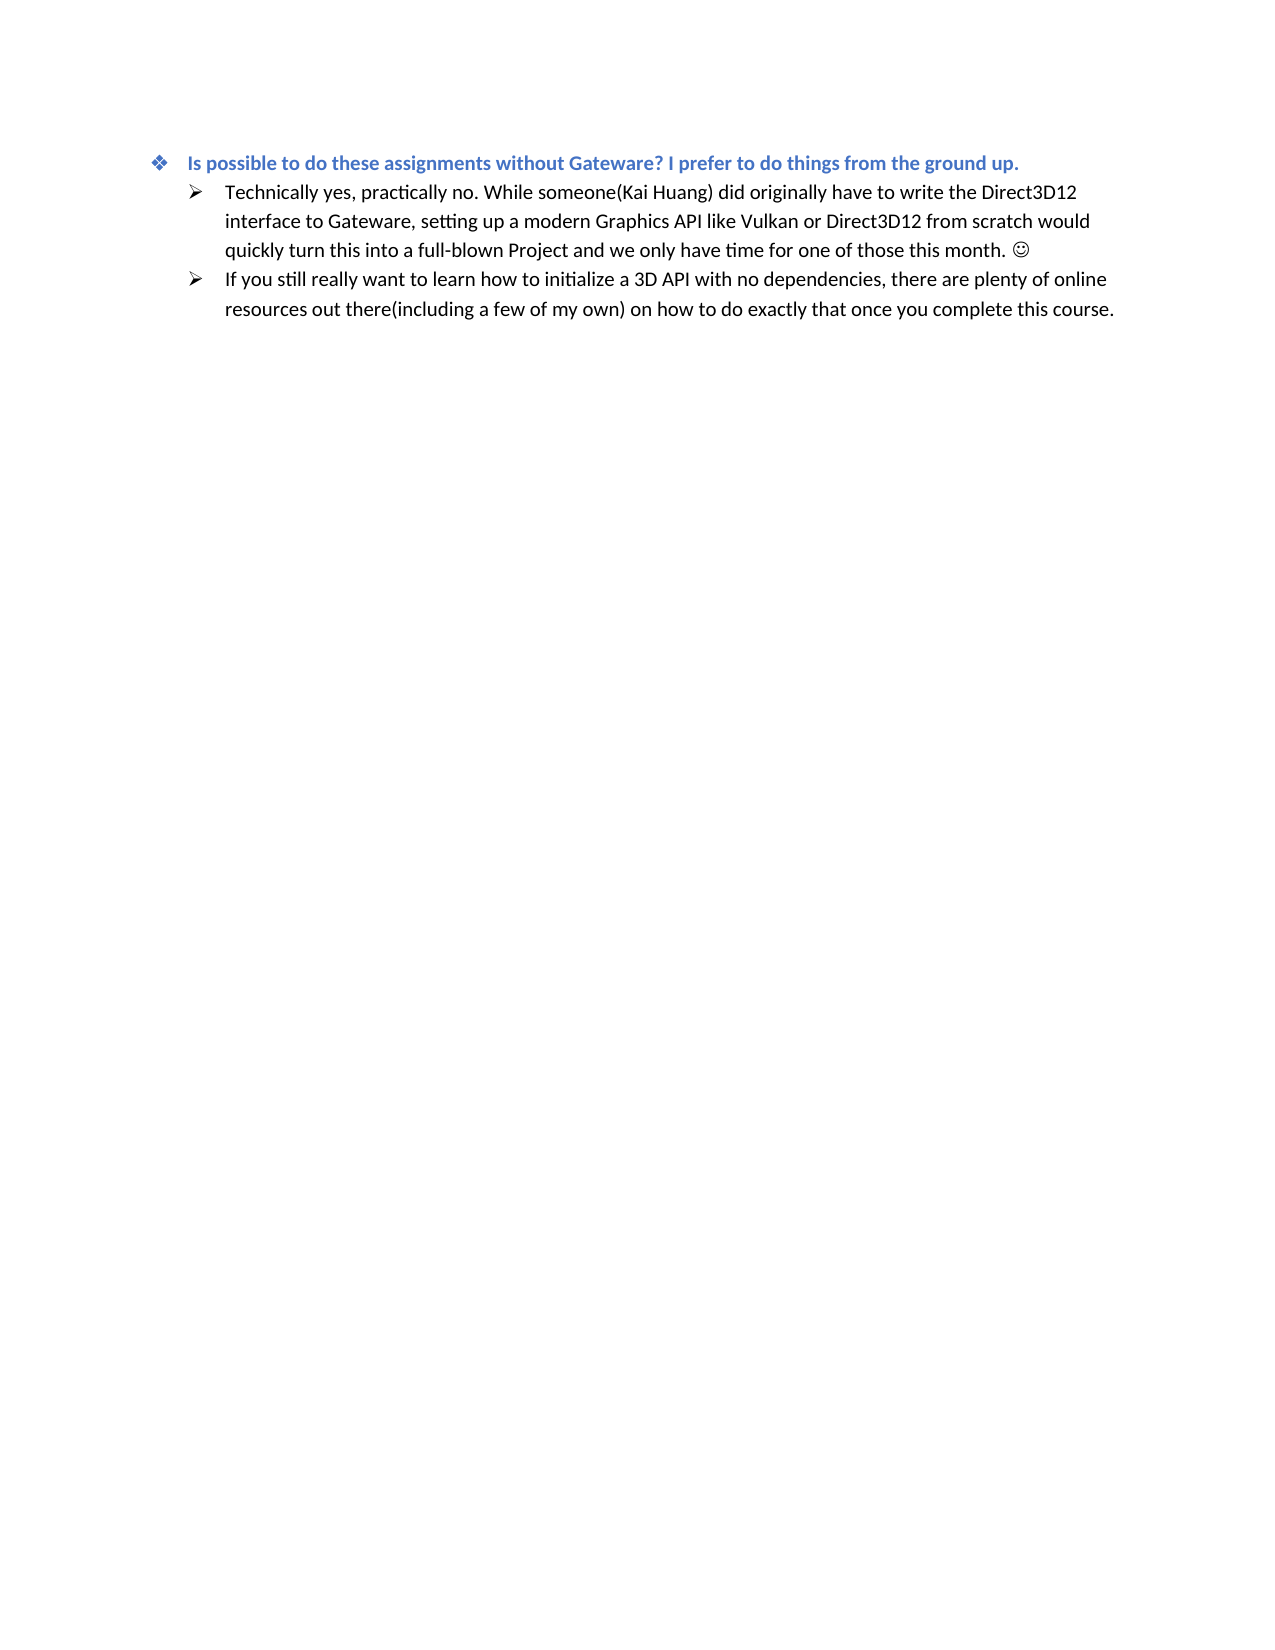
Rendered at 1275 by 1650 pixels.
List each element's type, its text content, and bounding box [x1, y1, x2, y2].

list Is possible to do these assignments without Gateware? I prefer to do things from the ground up. [150, 150, 1125, 175]
list Technically yes, practically no. While someone(Kai Huang) did originally have to write the Direct3D12 interface to Gateware, setting up a modern Graphics API like Vulkan or Direct3D12 from scratch would quickly turn this into a full-blown Project and we only have time for one of those this month. [187, 179, 1125, 263]
list If you still really want to learn how to initialize a 3D API with no dependencies, there are plenty of online resources out there(including a few of my own) on how to do exactly that once you complete this course. [187, 267, 1125, 321]
